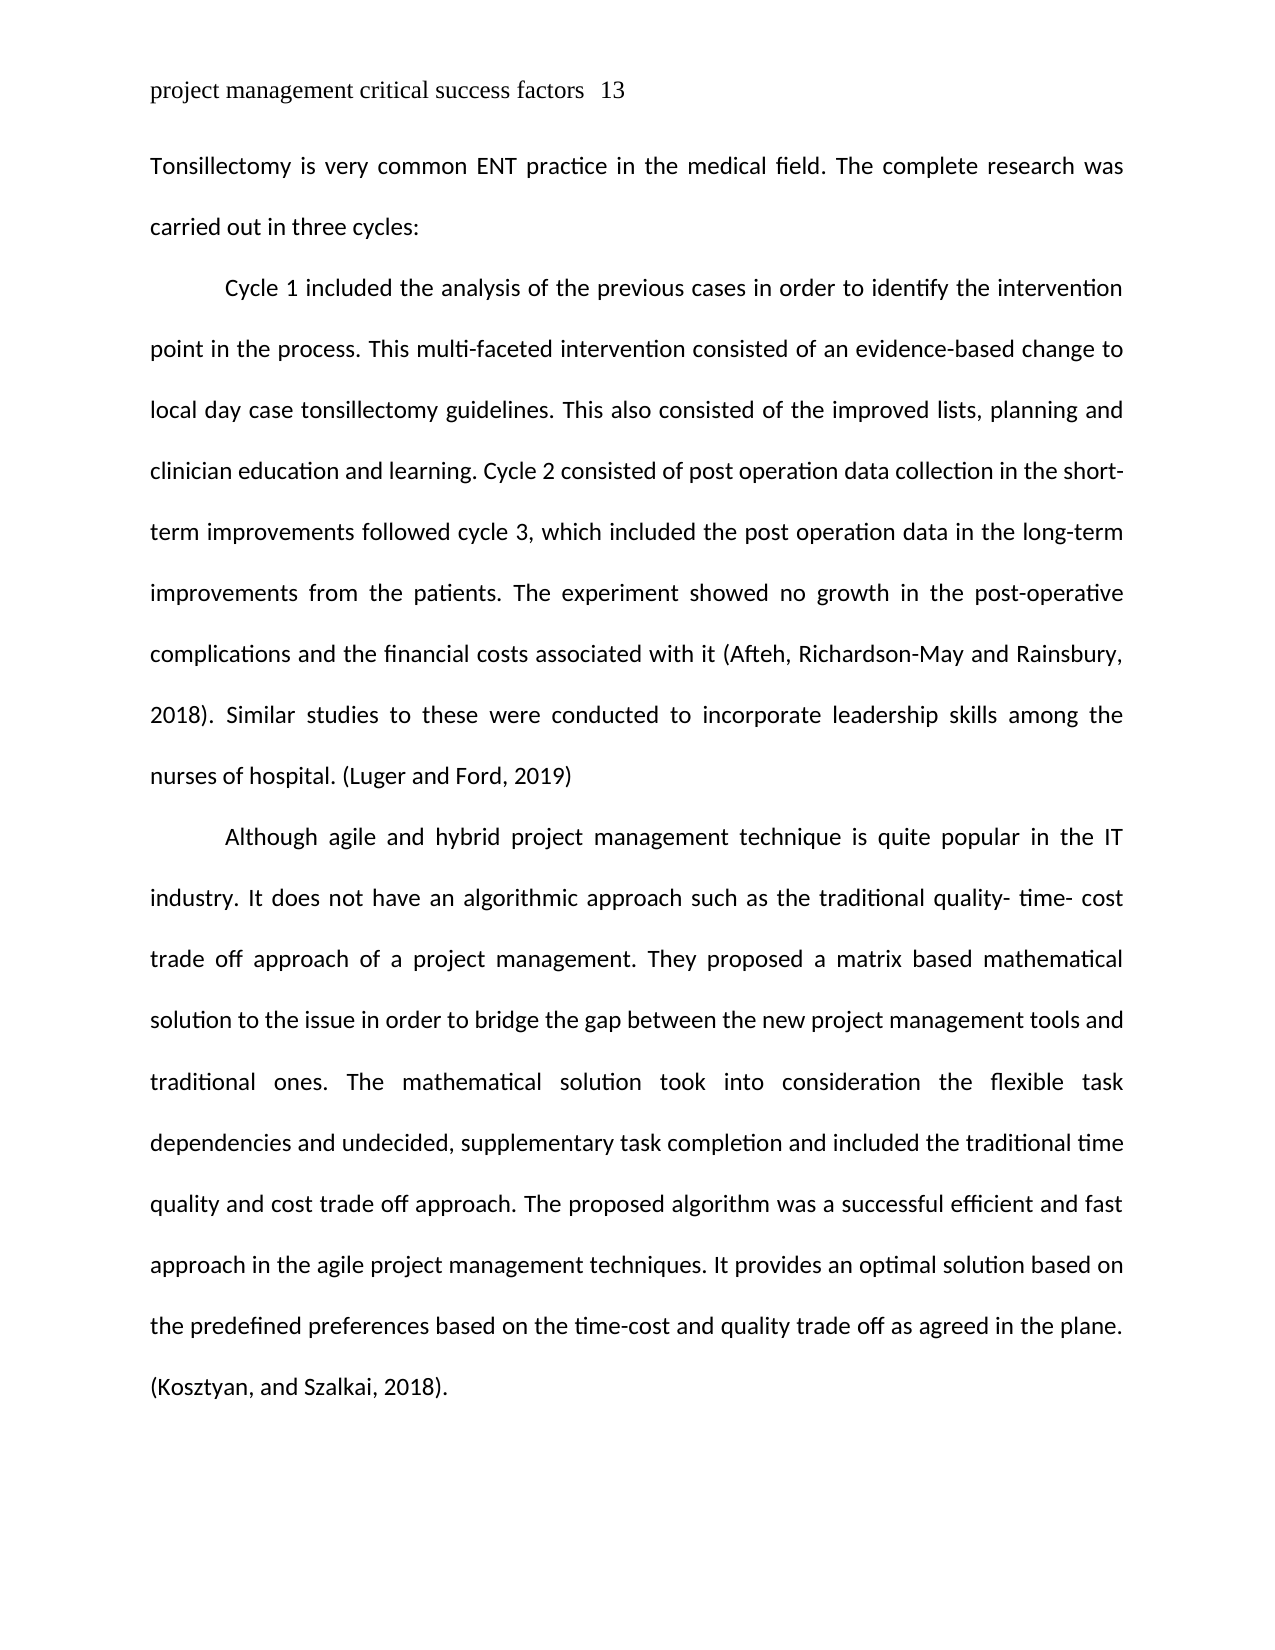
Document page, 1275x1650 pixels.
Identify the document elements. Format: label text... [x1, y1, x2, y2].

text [150, 150, 1125, 242]
text Cycle 1 included the analysis of the previous cases in order to identify the intervention point in the process. This multi-faceted intervention consisted of an evidence-based change to local day case tonsillectomy guidelines. This also consisted of the improved lists, planning and clinician education and learning. Cycle 2 consisted of post operation data collection in the short-term improvements followed cycle 3, which included the post operation data in the long-term improvements from the patients. The experiment showed no growth in the post-operative complications and the financial costs associated with it (Afteh, Richardson-May and Rainsbury, 2018). Similar studies to these were conducted to incorporate leadership skills among the nurses of hospital. (Luger and Ford, 2019) [150, 272, 1125, 791]
text Although agile and hybrid project management technique is quite popular in the IT industry. It does not have an algorithmic approach such as the traditional quality- time- cost trade off approach of a project management. They proposed a matrix based mathematical solution to the issue in order to bridge the gap between the new project management tools and traditional ones. The mathematical solution took into consideration the flexible task dependencies and undecided, supplementary task completion and included the traditional time quality and cost trade off approach. The proposed algorithm was a successful efficient and fast approach in the agile project management techniques. It provides an optimal solution based on the predefined preferences based on the time-cost and quality trade off as agreed in the plane. (Kosztyan, and Szalkai, 2018). [150, 821, 1125, 1401]
